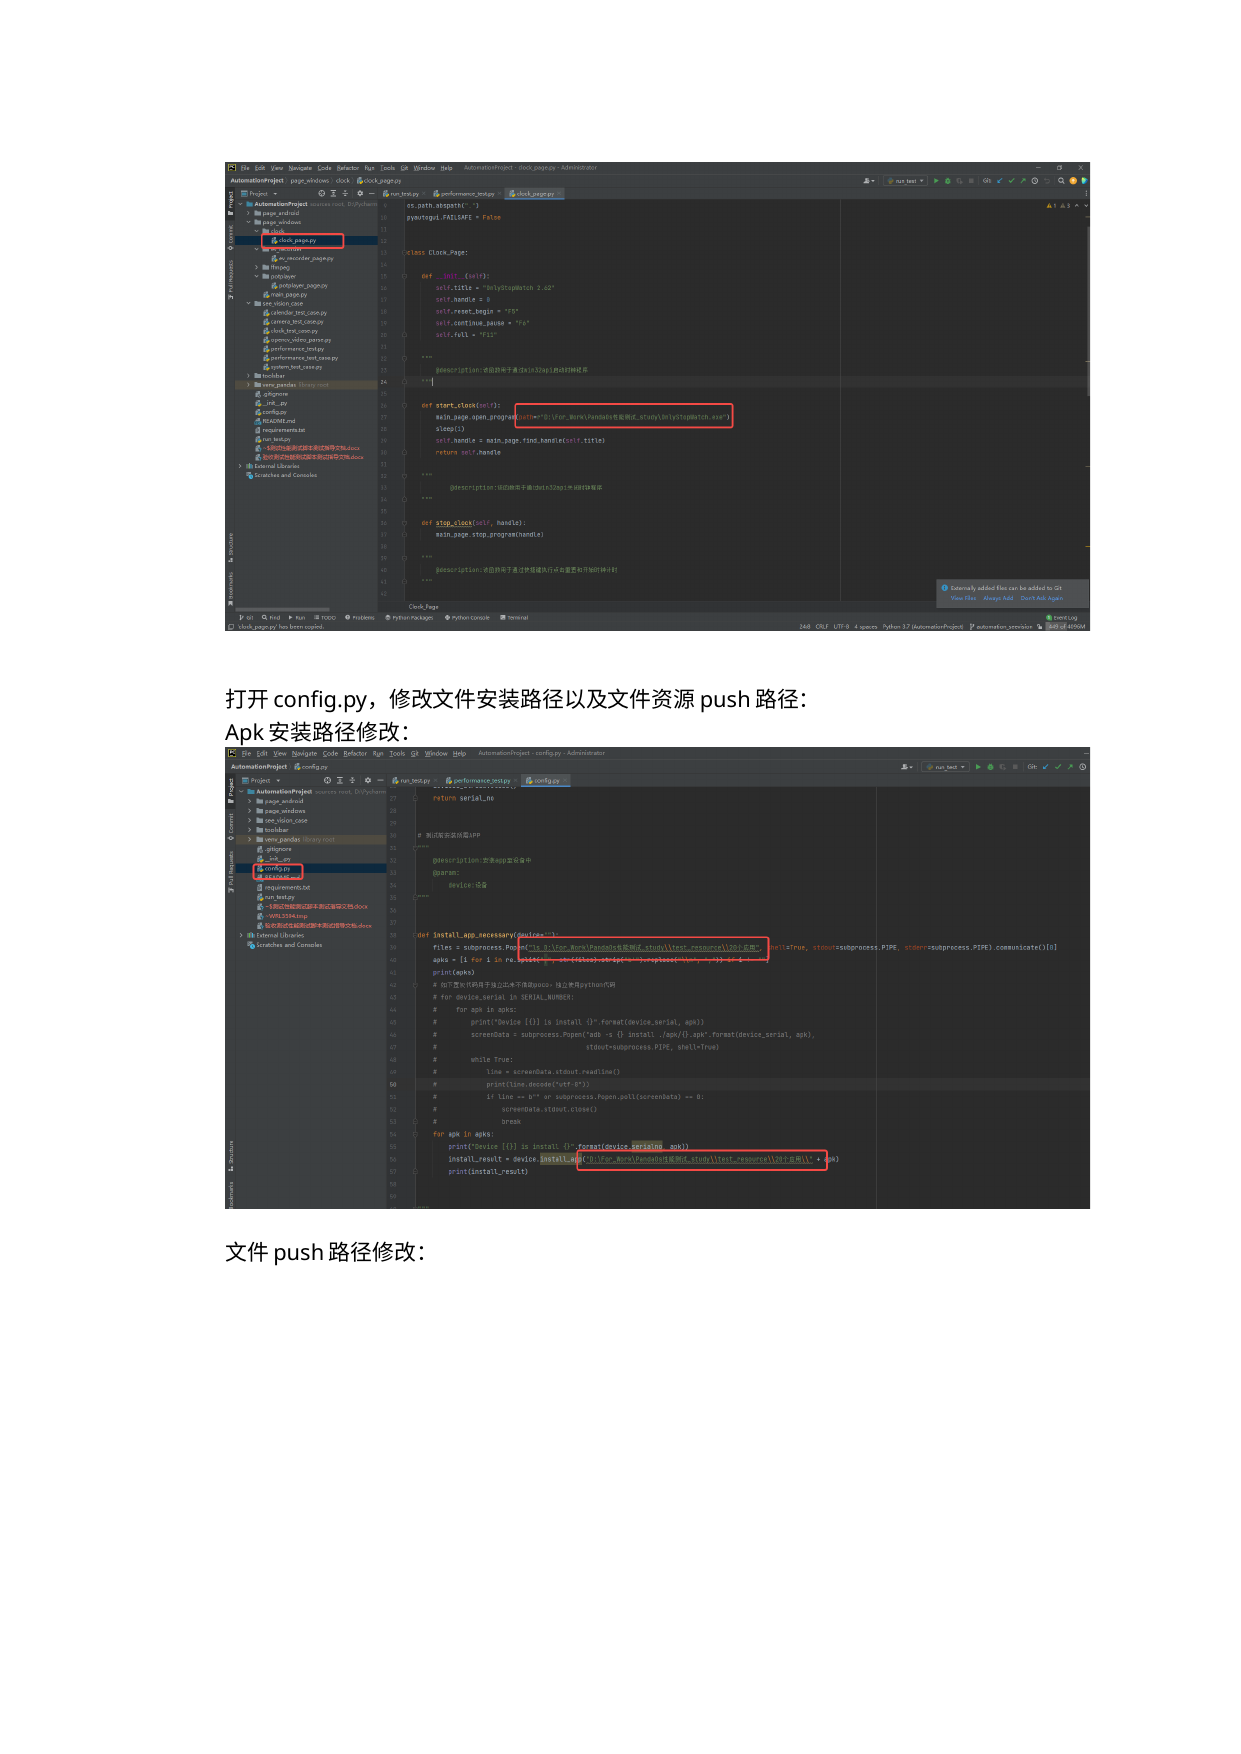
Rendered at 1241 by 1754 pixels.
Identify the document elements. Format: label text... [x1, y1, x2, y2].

list Apk安装路径修改： [225, 714, 1053, 747]
list 文件push路径修改： [225, 1234, 1053, 1267]
list 打开config.py，修改文件安装路径以及文件资源push路径： [225, 682, 1053, 714]
picture [225, 162, 1091, 631]
picture [225, 747, 1091, 1209]
